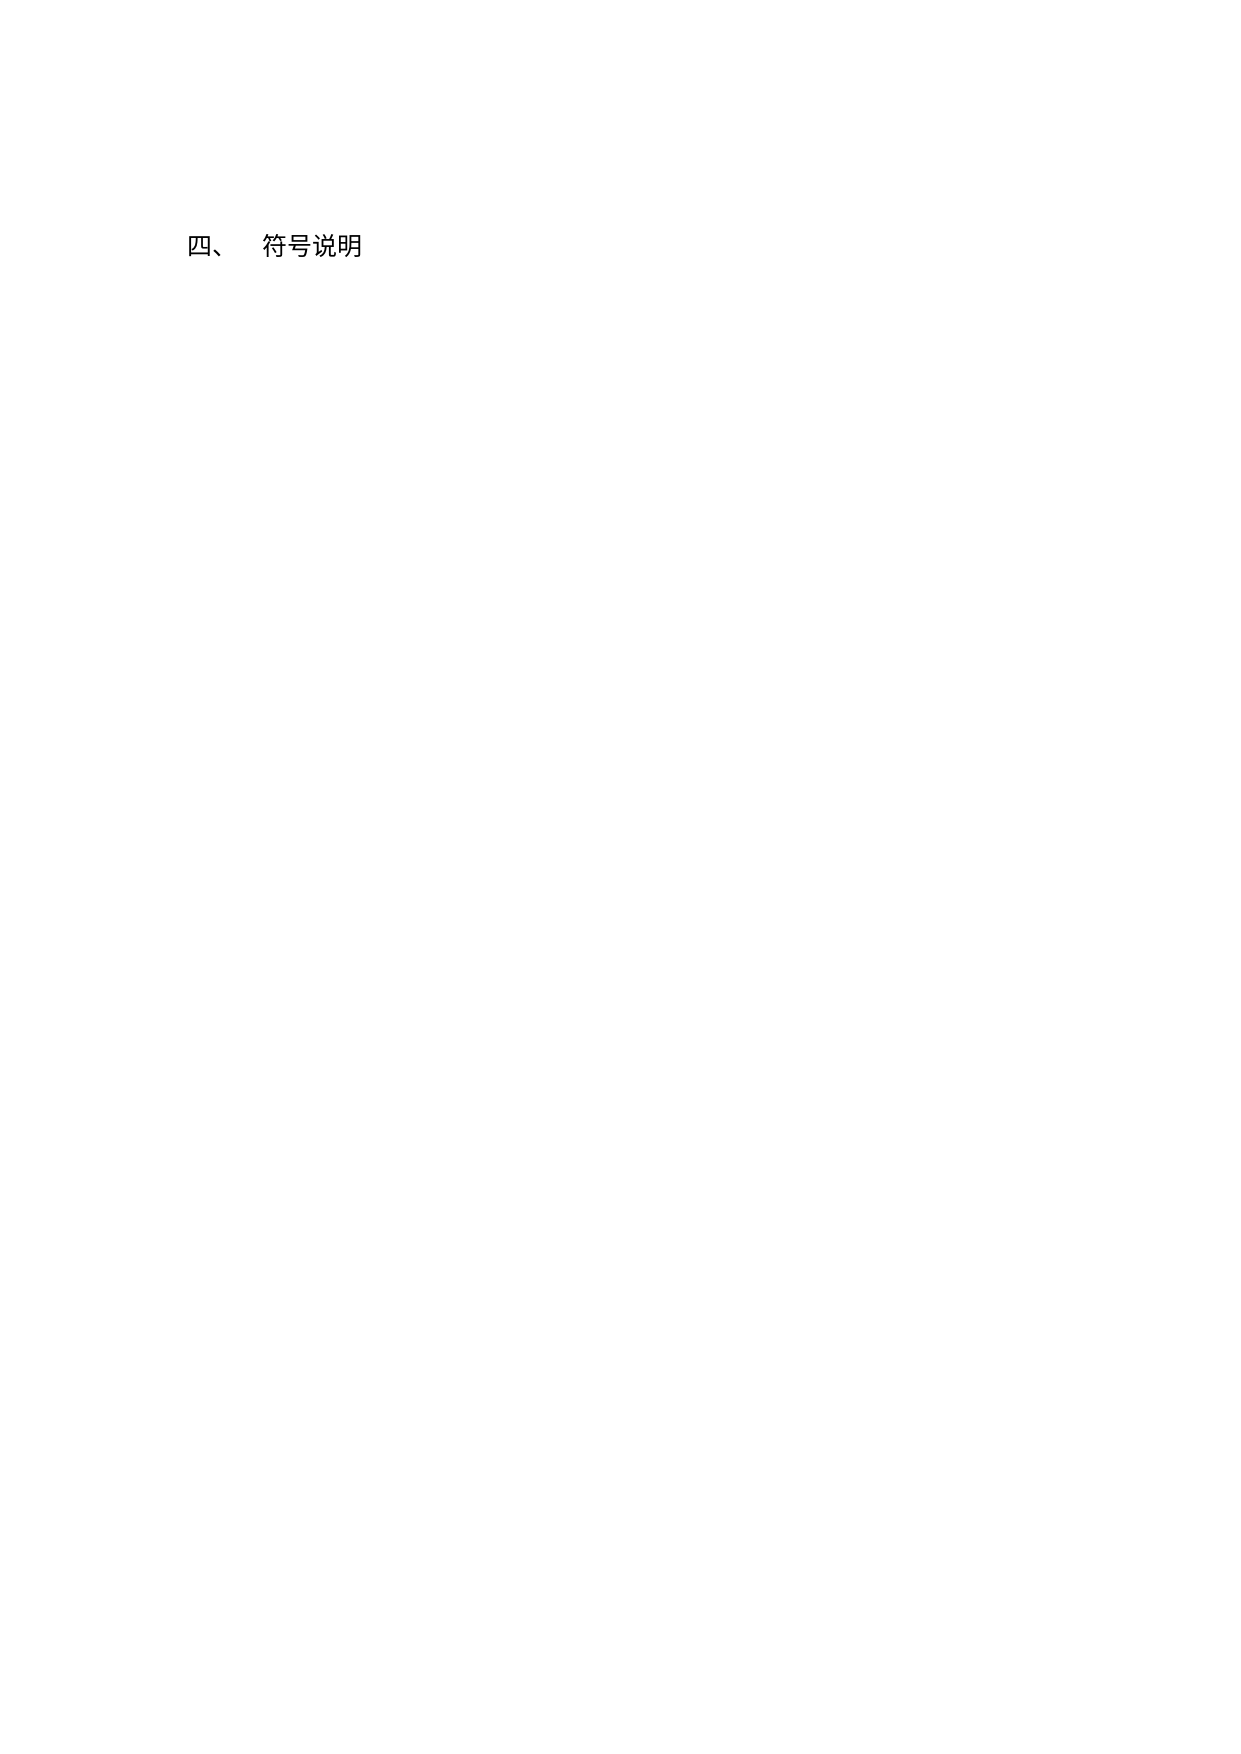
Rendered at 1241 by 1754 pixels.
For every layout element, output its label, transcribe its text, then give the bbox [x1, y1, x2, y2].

subtitle 符号说明 [187, 212, 1053, 277]
